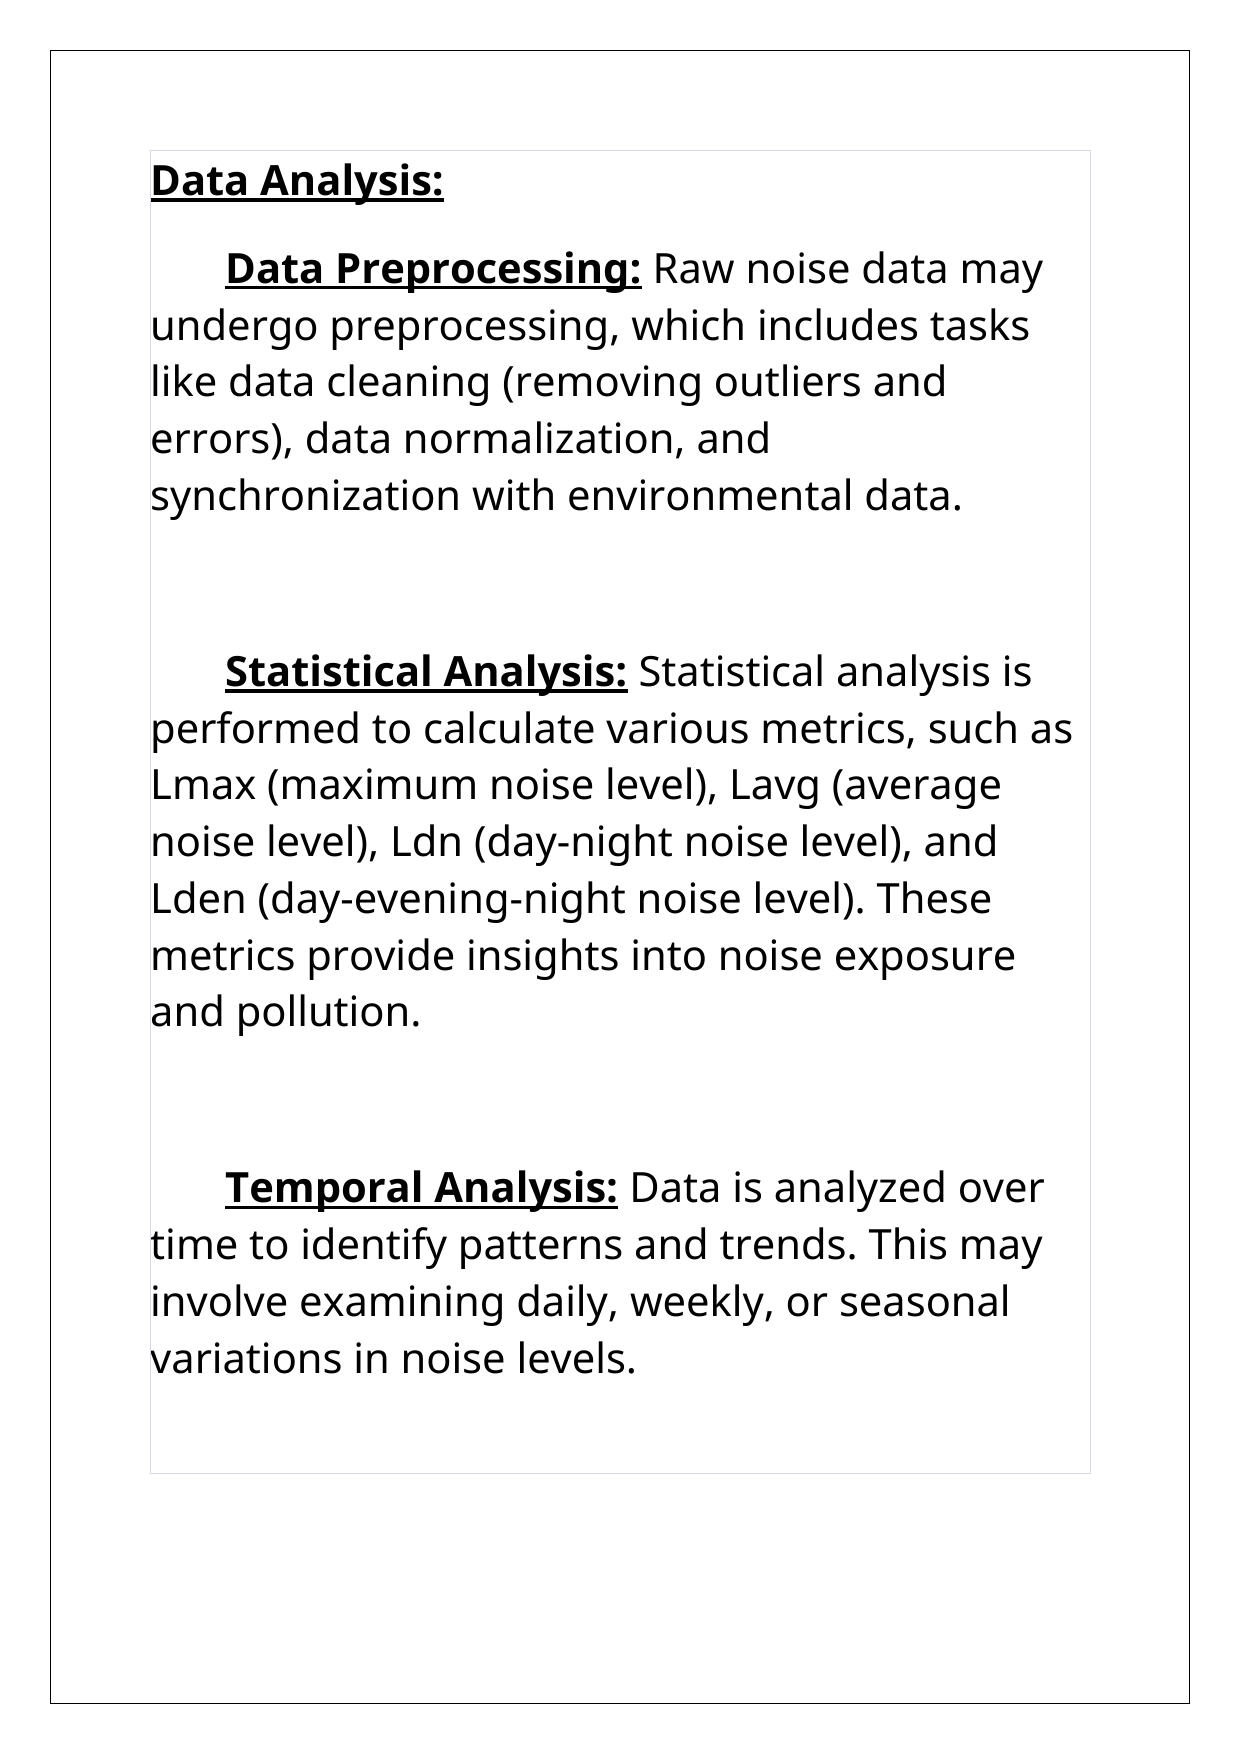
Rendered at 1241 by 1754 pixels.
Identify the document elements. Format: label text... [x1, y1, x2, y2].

text Data Preprocessing: Raw noise data may undergo preprocessing, which includes tasks like data cleaning (removing outliers and errors), data normalization, and synchronization with environmental data. [151, 238, 1090, 522]
text Temporal Analysis: Data is analyzed over time to identify patterns and trends. This may involve examining daily, weekly, or seasonal variations in noise levels. [151, 1158, 1090, 1385]
text Data Analysis: [151, 151, 1090, 207]
text Statistical Analysis: Statistical analysis is performed to calculate various metrics, such as Lmax (maximum noise level), Lavg (average noise level), Ldn (day-night noise level), and Lden (day-evening-night noise level). These metrics provide insights into noise exposure and pollution. [151, 641, 1090, 1039]
